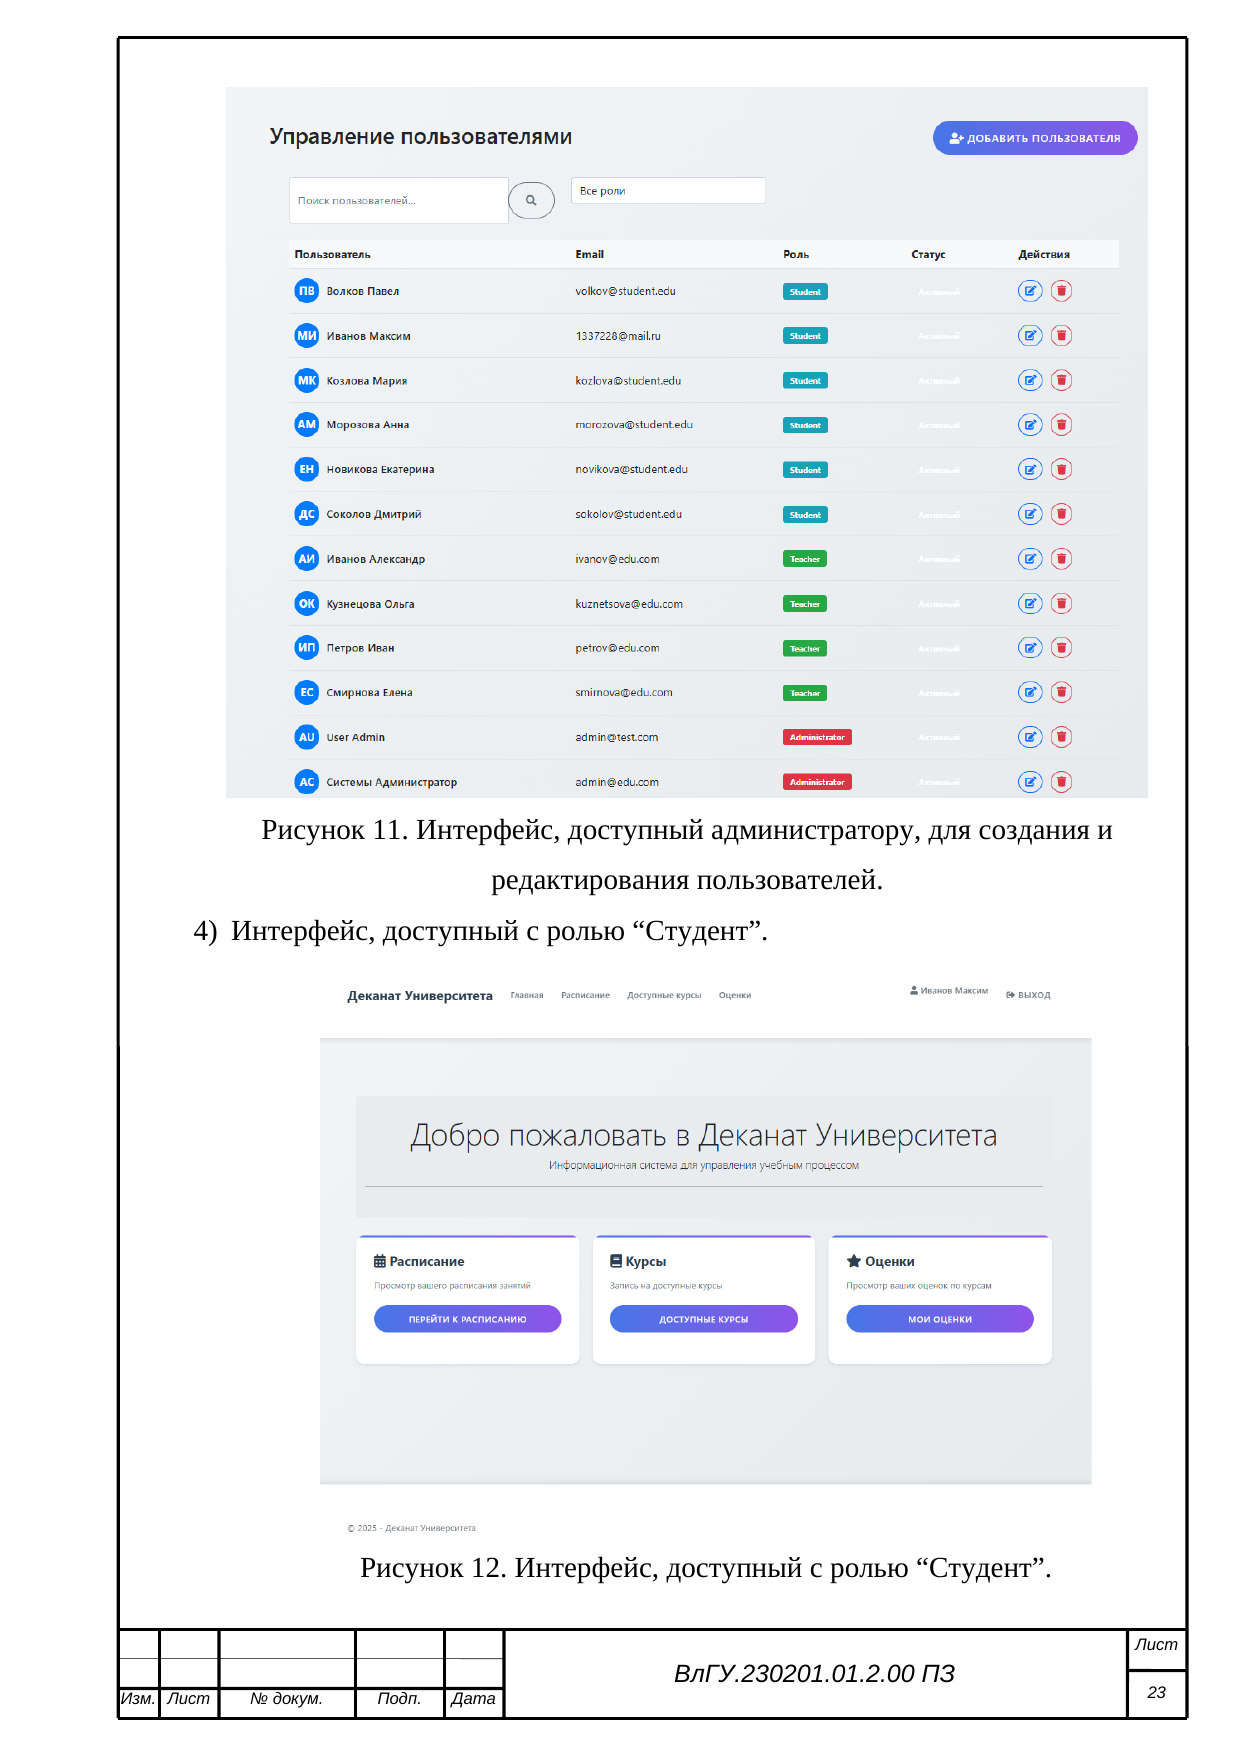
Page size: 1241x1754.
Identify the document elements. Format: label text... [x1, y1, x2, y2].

text Рисунок 11. Интерфейс, доступный администратору, для создания и редактирования пользователей. [193, 812, 1181, 896]
picture [320, 962, 1092, 1536]
list Интерфейс, доступный с ролью “Студент”. [193, 913, 1181, 946]
list Рисунок 12. Интерфейс, доступный с ролью “Студент”. [231, 1550, 1181, 1583]
picture [226, 87, 1149, 798]
